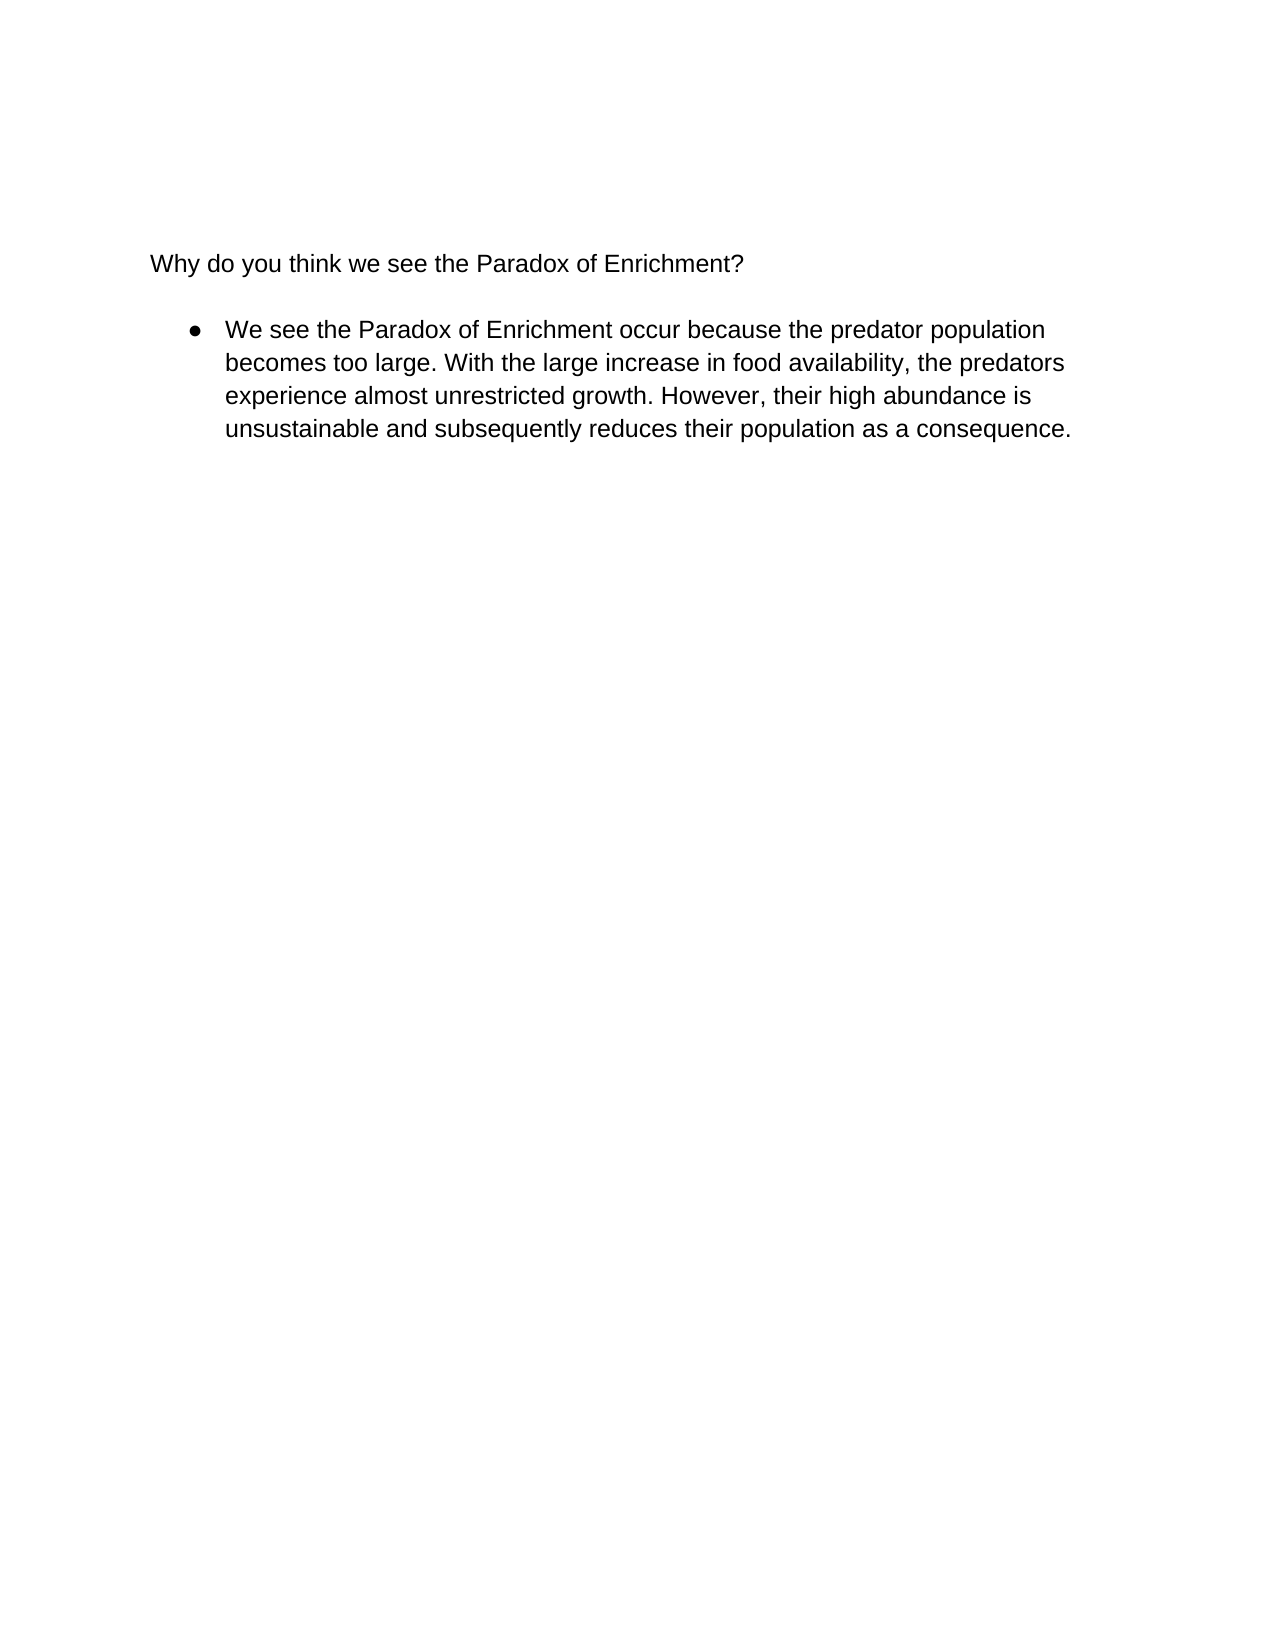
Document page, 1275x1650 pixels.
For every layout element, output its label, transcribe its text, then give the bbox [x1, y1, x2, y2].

text Why do you think we see the Paradox of Enrichment? [150, 249, 1125, 278]
list We see the Paradox of Enrichment occur because the predator population becomes too large. With the large increase in food availability, the predators experience almost unrestricted growth. However, their high abundance is unsustainable and subsequently reduces their population as a consequence. [187, 315, 1125, 443]
